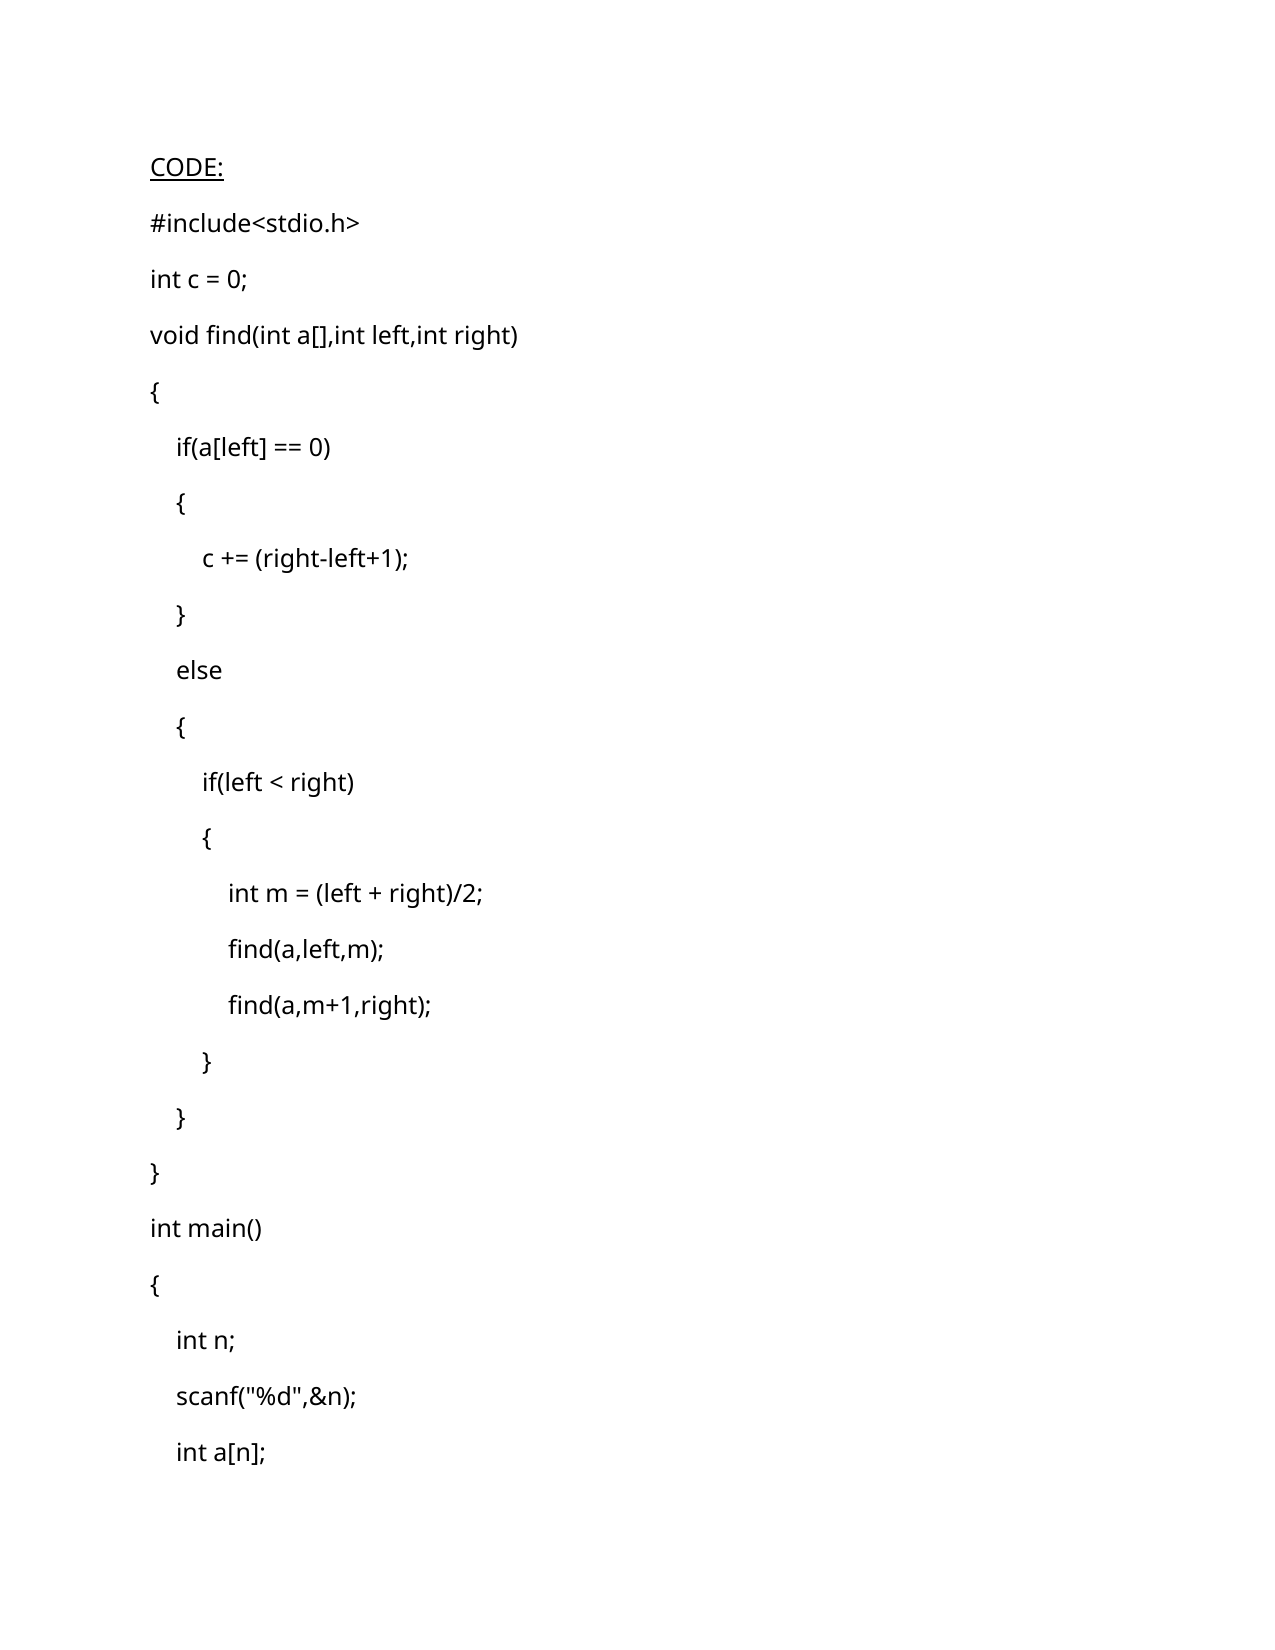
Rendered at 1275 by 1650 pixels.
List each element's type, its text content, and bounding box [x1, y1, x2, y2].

text #include<stdio.h> [150, 206, 1125, 240]
text if(a[left] == 0) [150, 429, 1125, 463]
text } [150, 597, 1125, 631]
text int c = 0; [150, 262, 1125, 296]
text } [150, 1099, 1125, 1133]
text CODE: [150, 150, 1125, 184]
text else [150, 652, 1125, 687]
text { [150, 485, 1125, 519]
text int main() [150, 1211, 1125, 1245]
text int n; [150, 1322, 1125, 1357]
text } [150, 1155, 1125, 1189]
text } [150, 1043, 1125, 1077]
text if(left < right) [150, 764, 1125, 798]
text { [150, 1267, 1125, 1301]
text { [150, 373, 1125, 407]
text scanf("%d",&n); [150, 1378, 1125, 1412]
text find(a,left,m); [150, 932, 1125, 966]
text int m = (left + right)/2; [150, 876, 1125, 910]
text { [150, 820, 1125, 854]
text find(a,m+1,right); [150, 987, 1125, 1022]
text { [150, 708, 1125, 742]
text int a[n]; [150, 1434, 1125, 1468]
text void find(int a[],int left,int right) [150, 317, 1125, 352]
text c += (right-left+1); [150, 541, 1125, 575]
